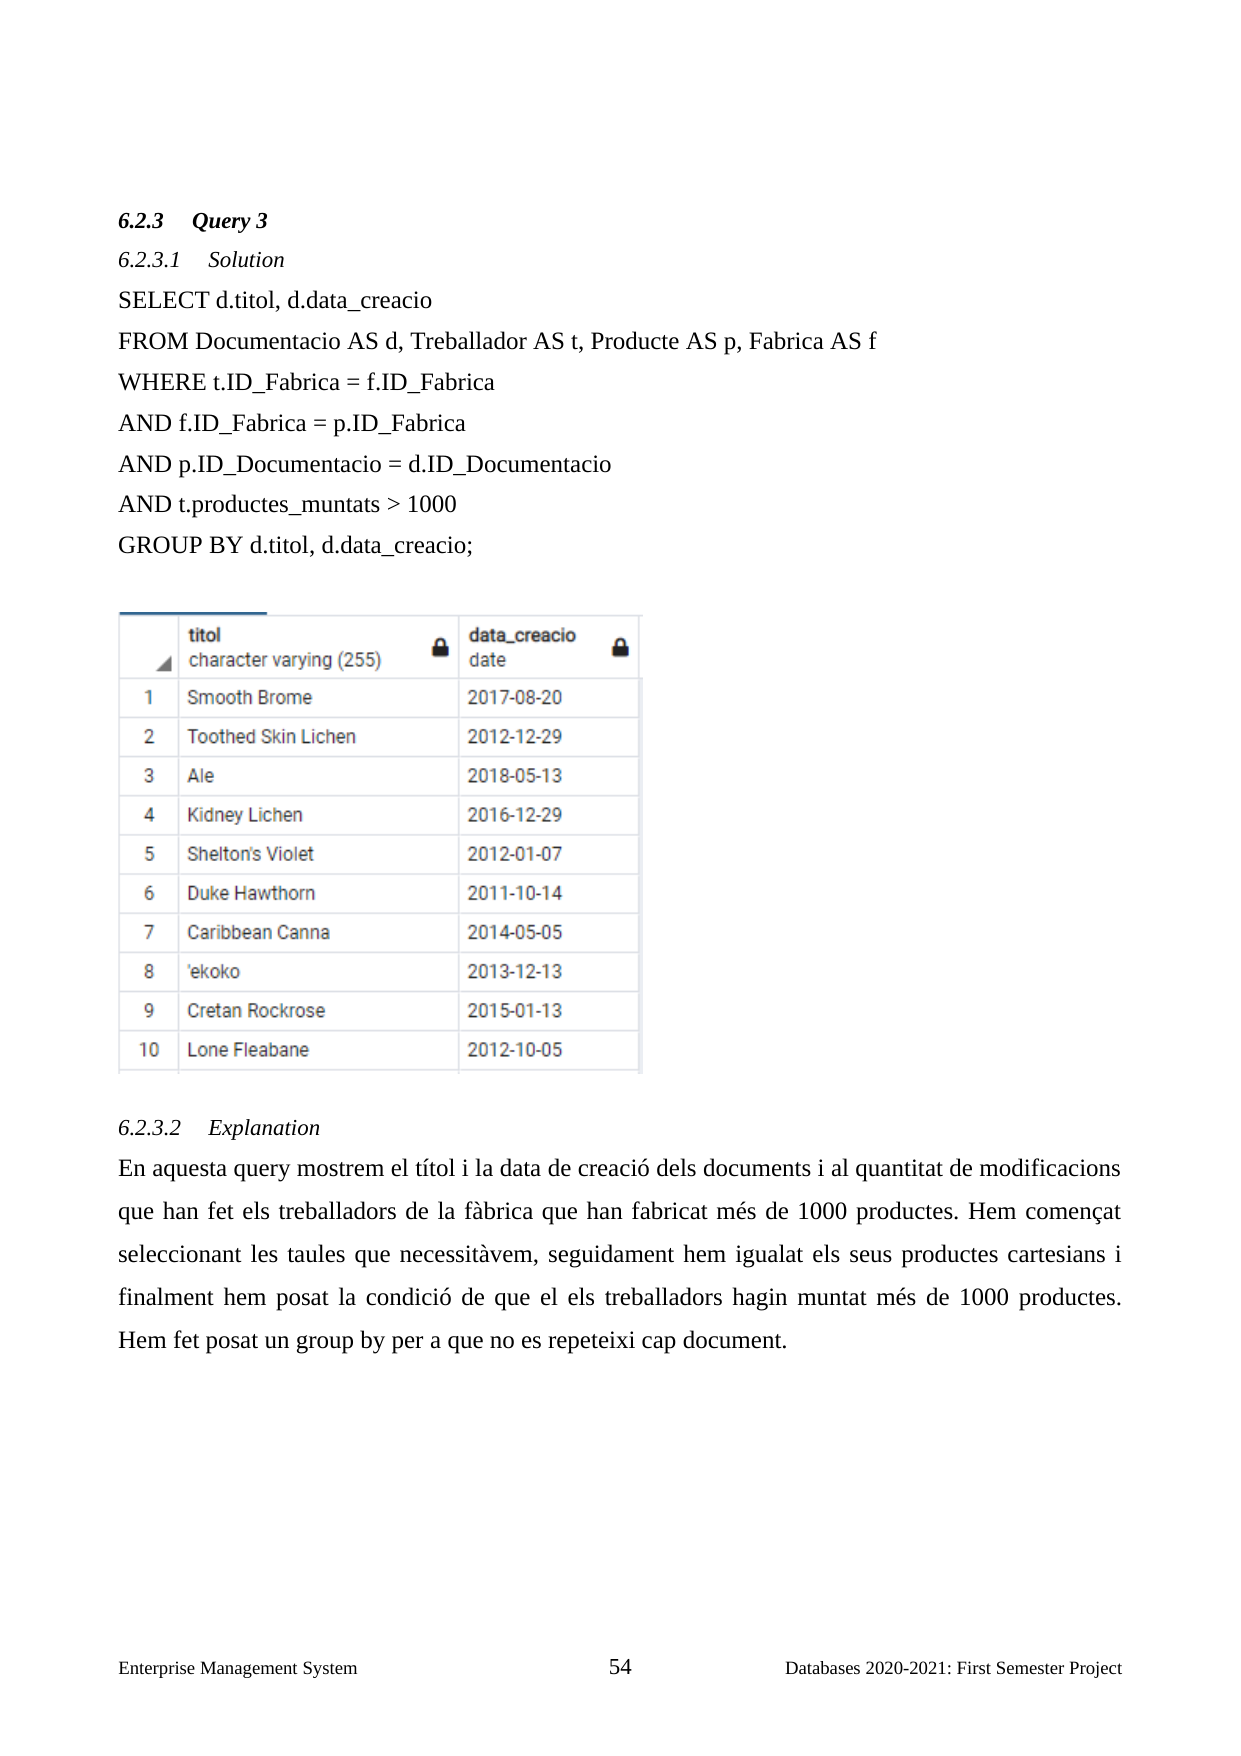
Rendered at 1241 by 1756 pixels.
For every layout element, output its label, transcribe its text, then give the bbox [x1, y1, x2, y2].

text GROUP BY d.titol, d.data_creacio; [118, 531, 1134, 559]
list Query 3 [118, 207, 1134, 234]
text AND t.productes_muntats > 1000 [118, 489, 1134, 518]
text En aquesta query mostrem el títol i la data de creació dels documents i al quantitat de modificacions que han fet els treballadors de la fàbrica que han fabricat més de 1000 productes. Hem començat seleccionant les taules que necessitàvem, seguidament hem igualat els seus productes cartesians i finalment hem posat la condició de que el els treballadors hagin muntat més de 1000 productes. Hem fet posat un group by per a que no es repeteixi cap document. [118, 1153, 1123, 1354]
text AND f.ID_Fabrica = p.ID_Fabrica [118, 408, 1134, 436]
text SELECT d.titol, d.data_creacio [118, 285, 1134, 314]
list Explanation [118, 1114, 1134, 1141]
text FROM Documentacio AS d, Treballador AS t, Producte AS p, Fabrica AS f [118, 326, 1134, 354]
text AND p.ID_Documentacio = d.ID_Documentacio [118, 449, 1134, 477]
text WHERE t.ID_Fabrica = f.ID_Fabrica [118, 367, 1134, 396]
picture [117, 612, 643, 1074]
list Solution [118, 246, 1134, 273]
